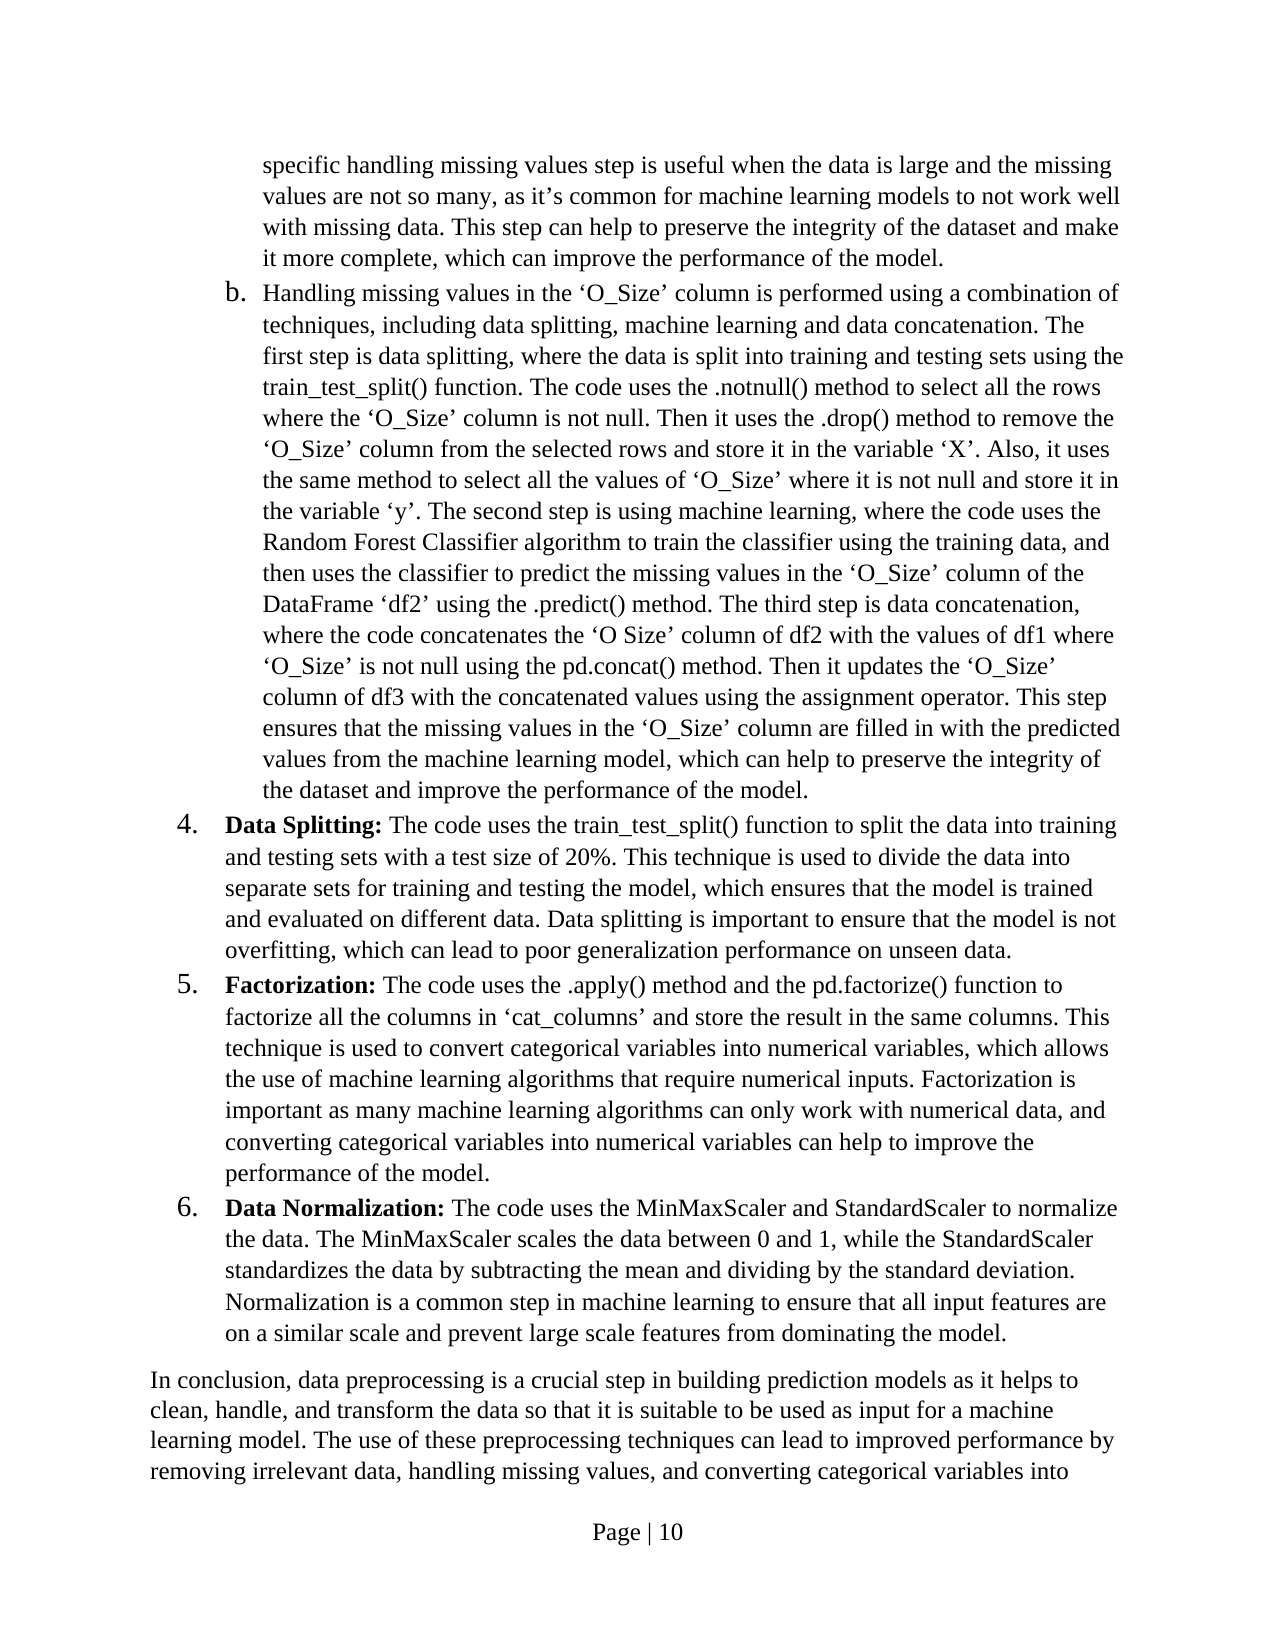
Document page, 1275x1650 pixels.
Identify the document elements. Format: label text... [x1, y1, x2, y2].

list Factorization: The code uses the .apply() method and the pd.factorize() function to factorize all the columns in ‘cat_columns’ and store the result in the same columns. This technique is used to convert categorical variables into numerical variables, which allows the use of machine learning algorithms that require numerical inputs. Factorization is important as many machine learning algorithms can only work with numerical data, and converting categorical variables into numerical variables can help to improve the performance of the model. [187, 967, 1125, 1186]
list Handling missing values in the ‘O_Size’ column is performed using a combination of techniques, including data splitting, machine learning and data concatenation. The first step is data splitting, where the data is split into training and testing sets using the train_test_split() function. The code uses the .notnull() method to select all the rows where the ‘O_Size’ column is not null. Then it uses the .drop() method to remove the ‘O_Size’ column from the selected rows and store it in the variable ‘X’. Also, it uses the same method to select all the values of ‘O_Size’ where it is not null and store it in the variable ‘y’. The second step is using machine learning, where the code uses the Random Forest Classifier algorithm to train the classifier using the training data, and then uses the classifier to predict the missing values in the ‘O_Size’ column of the DataFrame ‘df2’ using the .predict() method. The third step is data concatenation, where the code concatenates the ‘O Size’ column of df2 with the values of df1 where ‘O_Size’ is not null using the pd.concat() method. Then it updates the ‘O_Size’ column of df3 with the concatenated values using the assignment operator. This step ensures that the missing values in the ‘O_Size’ column are filled in with the predicted values from the machine learning model, which can help to preserve the integrity of the dataset and improve the performance of the model. [225, 274, 1125, 804]
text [150, 1365, 1125, 1484]
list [225, 150, 1125, 272]
list Data Normalization: The code uses the MinMaxScaler and StandardScaler to normalize the data. The MinMaxScaler scales the data between 0 and 1, while the StandardScaler standardizes the data by subtracting the mean and dividing by the standard deviation. Normalization is a common step in machine learning to ensure that all input features are on a similar scale and prevent large scale features from dominating the model. [187, 1189, 1125, 1346]
list Data Splitting: The code uses the train_test_split() function to split the data into training and testing sets with a test size of 20%. This technique is used to divide the data into separate sets for training and testing the model, which ensures that the model is trained and evaluated on different data. Data splitting is important to ensure that the model is not overfitting, which can lead to poor generalization performance on unseen data. [187, 807, 1125, 964]
